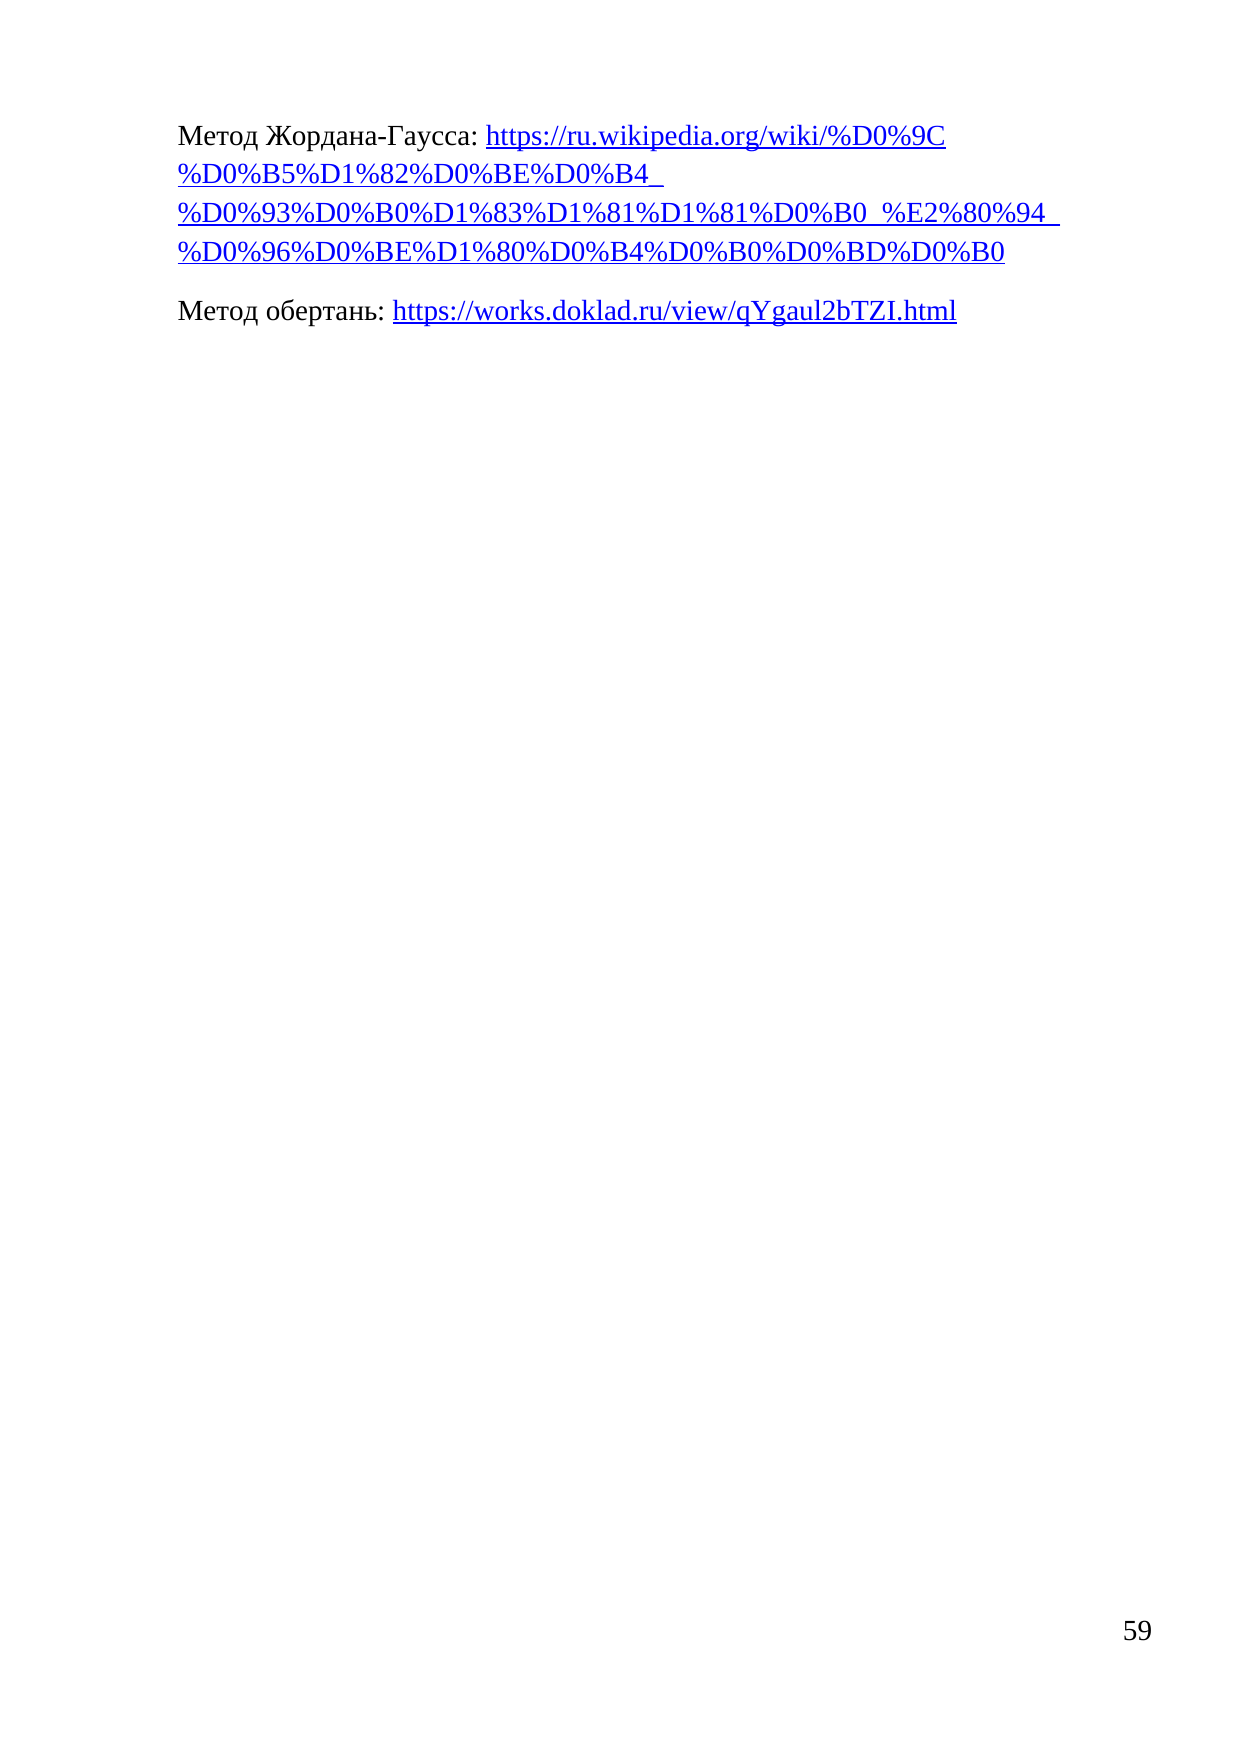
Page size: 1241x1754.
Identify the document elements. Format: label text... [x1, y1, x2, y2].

text Метод обертань: https://works.doklad.ru/view/qYgaul2bTZI.html [177, 293, 1152, 327]
text Метод Жордана-Гаусса: https://ru.wikipedia.org/wiki/%D0%9C%D0%B5%D1%82%D0%BE%D0%B4_%D0%93%D0%B0%D1%83%D1%81%D1%81%D0%B0_%E2%80%94_%D0%96%D0%BE%D1%80%D0%B4%D0%B0%D0%BD%D0%B0 [177, 118, 1152, 267]
